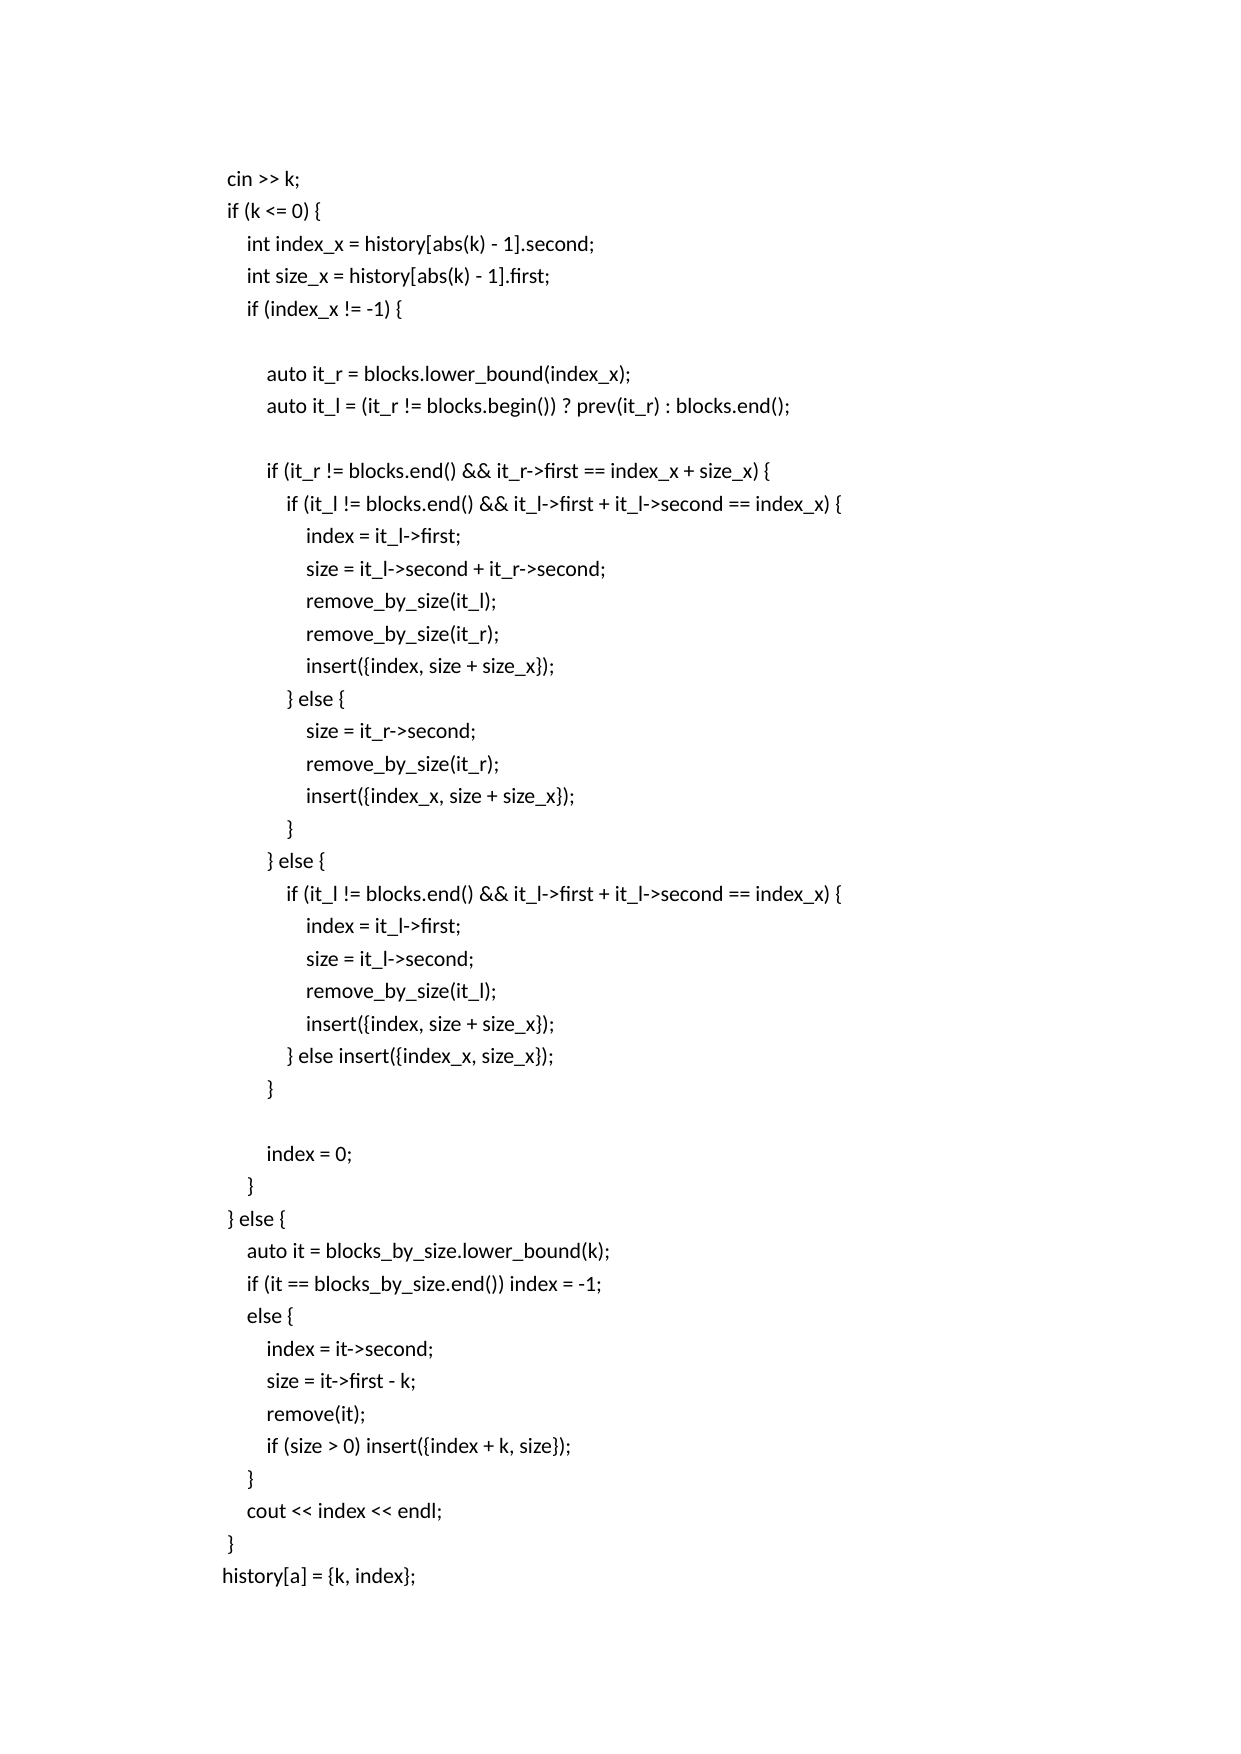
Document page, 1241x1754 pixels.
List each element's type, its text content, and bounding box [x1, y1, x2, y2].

text auto it_r = blocks.lower_bound(index_x); [187, 357, 1053, 389]
text } else insert({index_x, size_x}); [187, 1039, 1053, 1072]
text } [187, 812, 1053, 844]
text cin >> k; [187, 162, 1053, 194]
text } [187, 1462, 1053, 1494]
text auto it = blocks_by_size.lower_bound(k); [187, 1234, 1053, 1267]
text index = it->second; [187, 1332, 1053, 1364]
text } [187, 1169, 1053, 1202]
text size = it_l->second; [187, 942, 1053, 974]
text remove_by_size(it_l); [187, 974, 1053, 1007]
text insert({index, size + size_x}); [187, 649, 1053, 682]
text } [187, 1072, 1053, 1104]
text size = it_l->second + it_r->second; [187, 552, 1053, 584]
text if (it_r != blocks.end() && it_r->first == index_x + size_x) { [187, 454, 1053, 487]
text insert({index_x, size + size_x}); [187, 779, 1053, 812]
text } [187, 1527, 1053, 1559]
text index = it_l->first; [187, 519, 1053, 552]
text } else { [187, 682, 1053, 714]
text history[a] = {k, index}; [187, 1559, 1053, 1592]
text index = it_l->first; [187, 909, 1053, 942]
text insert({index, size + size_x}); [187, 1007, 1053, 1039]
text else { [187, 1299, 1053, 1332]
text remove_by_size(it_r); [187, 617, 1053, 649]
text remove(it); [187, 1397, 1053, 1429]
text if (it_l != blocks.end() && it_l->first + it_l->second == index_x) { [187, 877, 1053, 909]
text size = it->first - k; [187, 1364, 1053, 1397]
text if (size > 0) insert({index + k, size}); [187, 1429, 1053, 1462]
text if (it == blocks_by_size.end()) index = -1; [187, 1267, 1053, 1299]
text if (index_x != -1) { [187, 292, 1053, 324]
text int index_x = history[abs(k) - 1].second; [187, 227, 1053, 259]
text } else { [187, 844, 1053, 877]
text remove_by_size(it_l); [187, 584, 1053, 617]
text index = 0; [187, 1137, 1053, 1169]
text int size_x = history[abs(k) - 1].first; [187, 259, 1053, 292]
text remove_by_size(it_r); [187, 747, 1053, 779]
text if (it_l != blocks.end() && it_l->first + it_l->second == index_x) { [187, 487, 1053, 519]
text if (k <= 0) { [187, 194, 1053, 227]
text } else { [187, 1202, 1053, 1234]
text cout << index << endl; [187, 1494, 1053, 1527]
text auto it_l = (it_r != blocks.begin()) ? prev(it_r) : blocks.end(); [187, 389, 1053, 422]
text size = it_r->second; [187, 714, 1053, 747]
